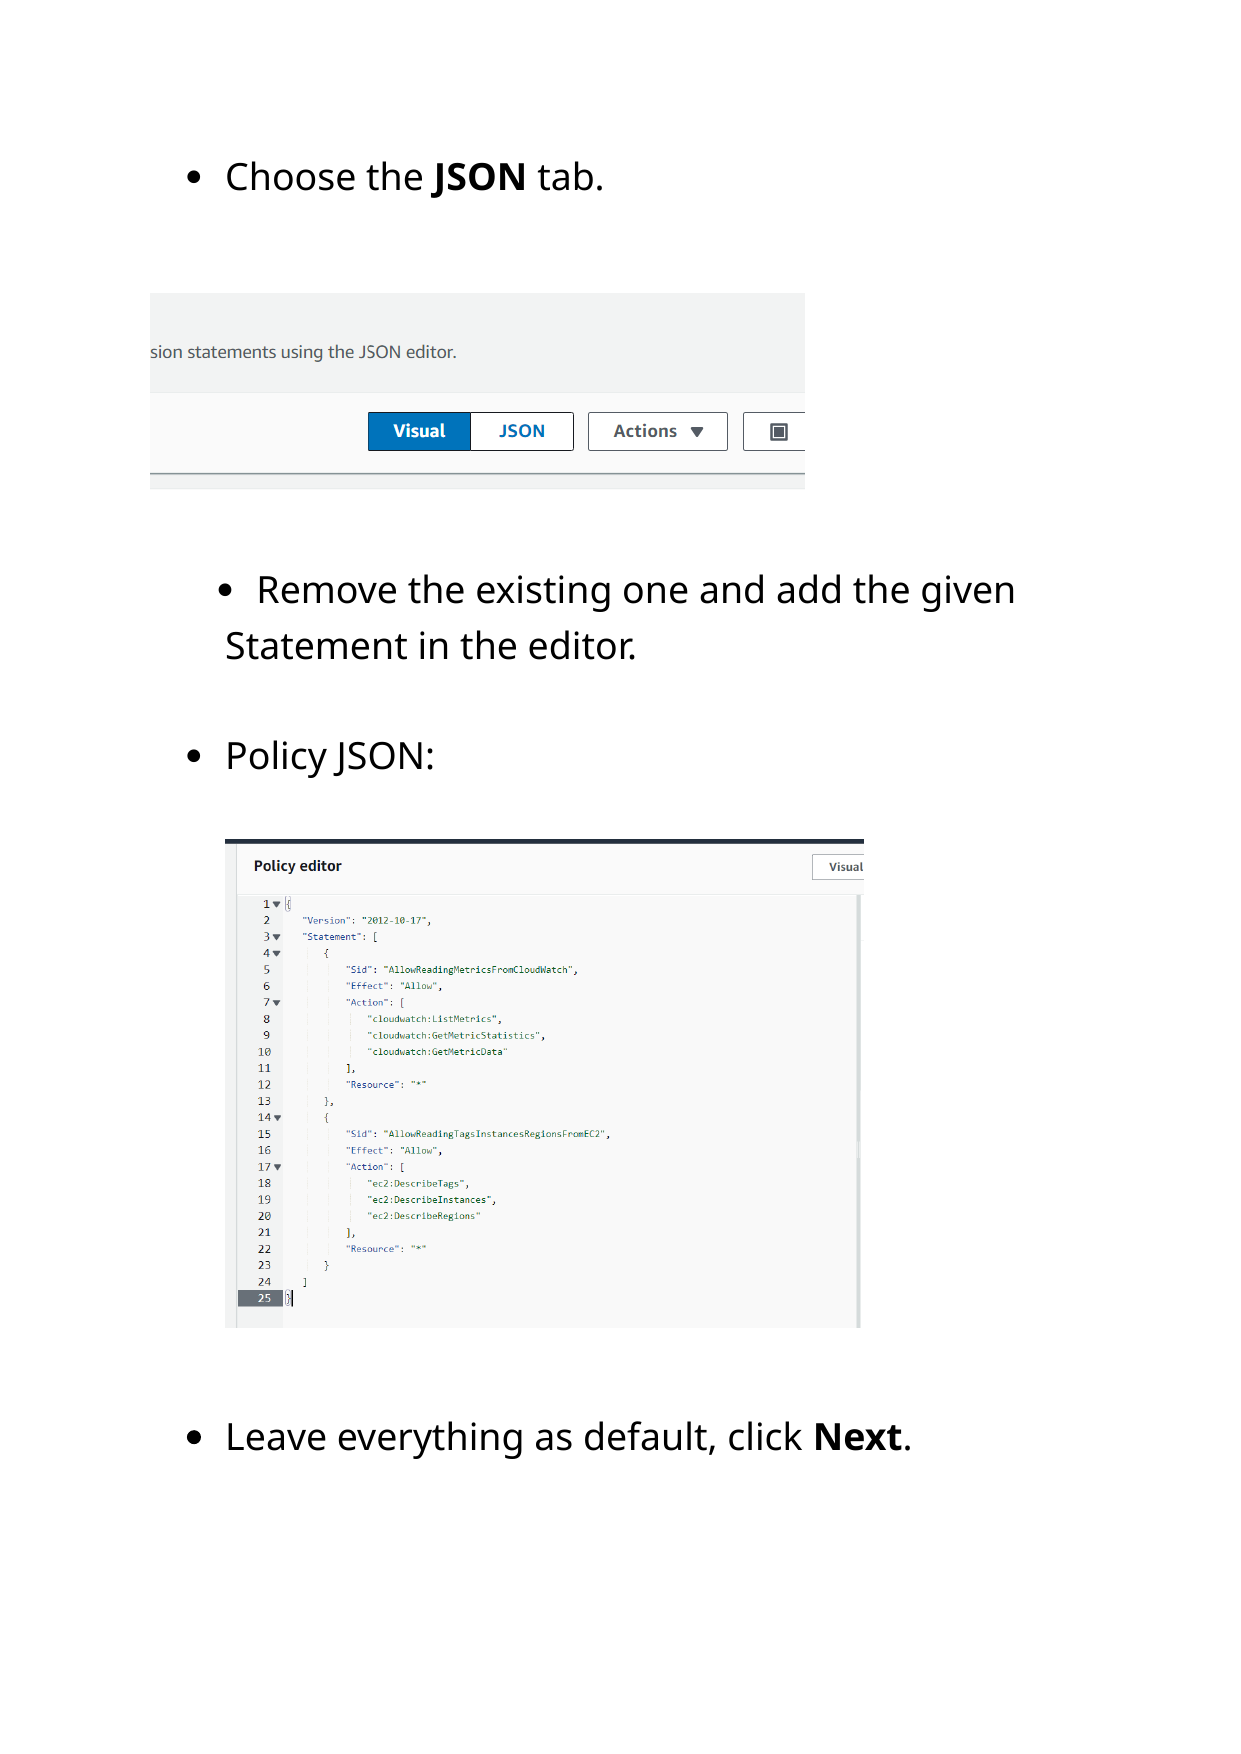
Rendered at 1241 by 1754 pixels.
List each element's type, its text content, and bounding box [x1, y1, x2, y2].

picture [150, 293, 805, 490]
picture [225, 839, 864, 1328]
list Remove the existing one and add the given [219, 564, 1090, 615]
list Policy JSON: [187, 729, 1090, 780]
list Statement in the editor. [225, 619, 1090, 670]
list Choose the JSON tab. [187, 150, 1090, 201]
list Leave everything as default, click Next. [187, 1410, 1090, 1461]
